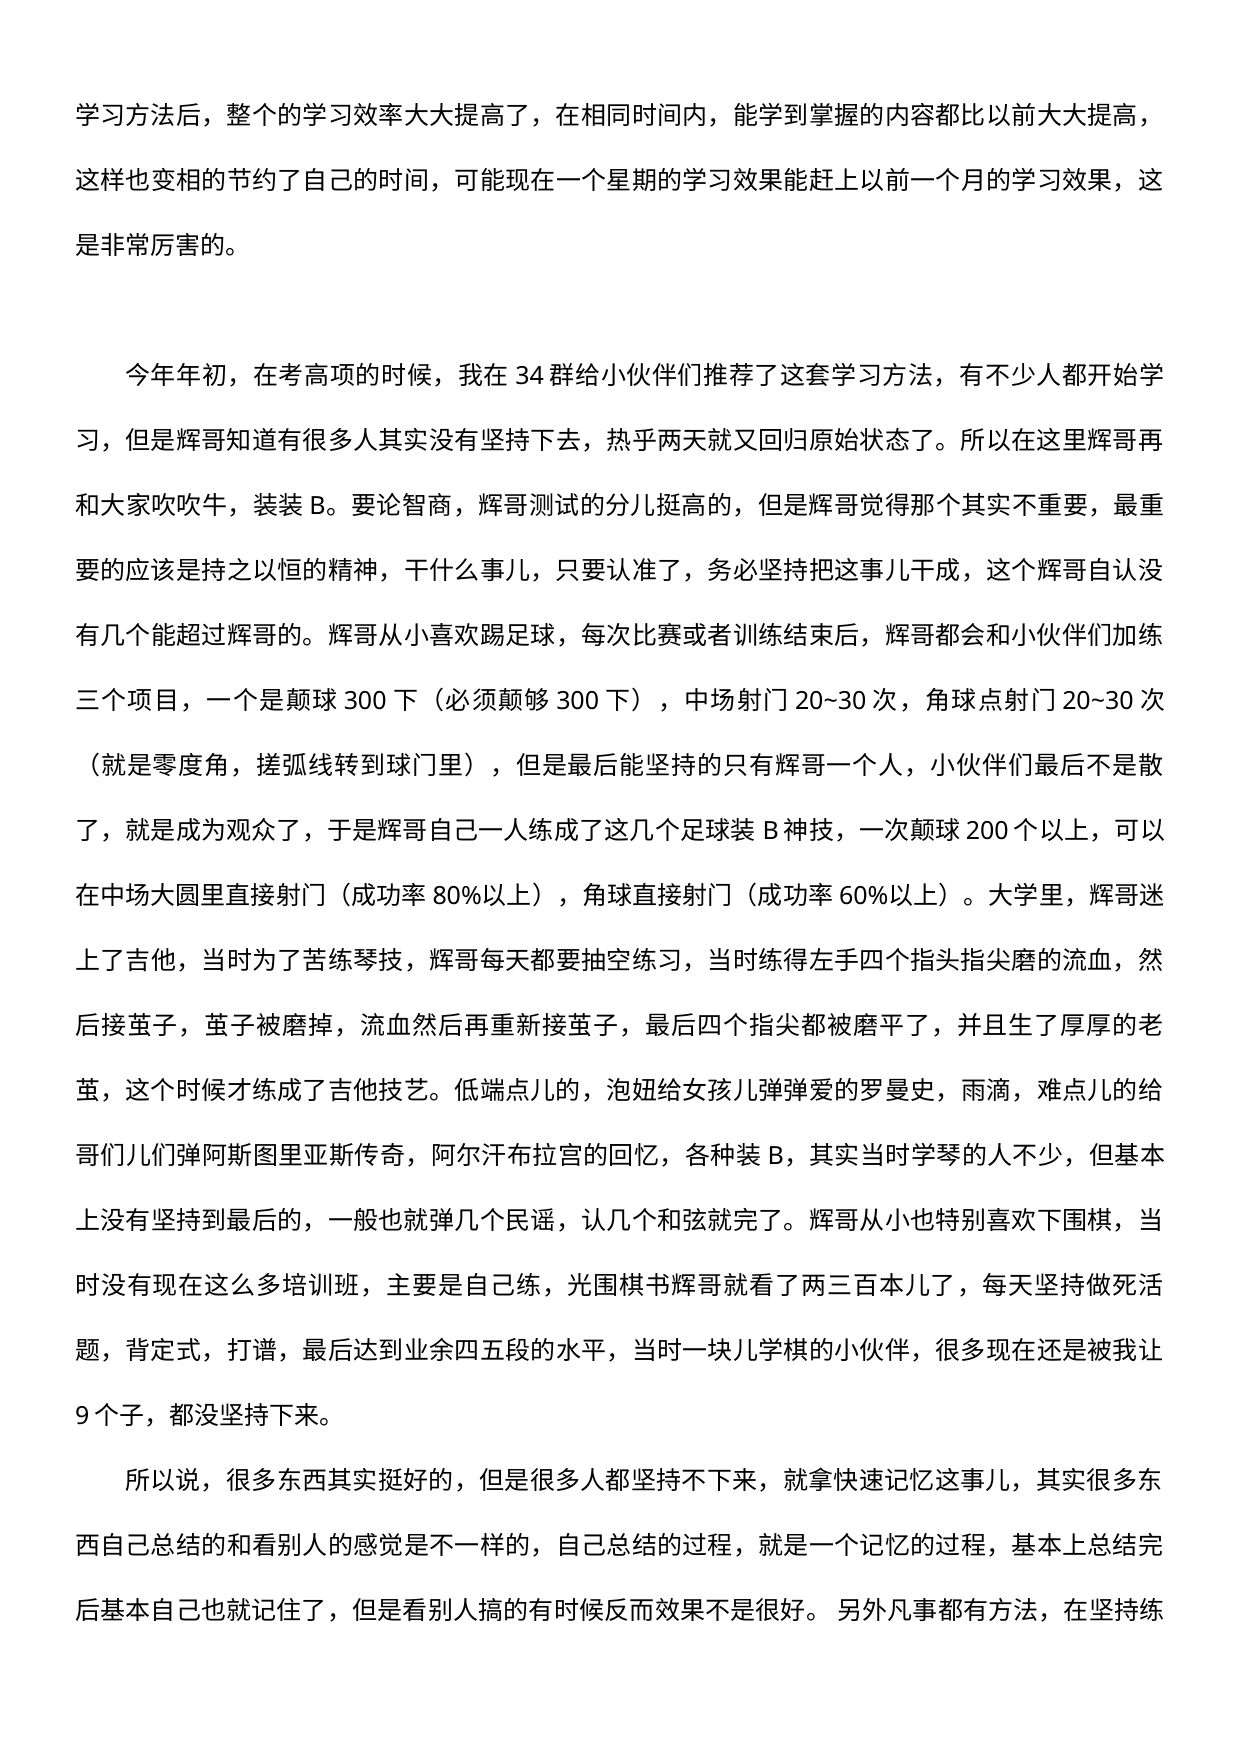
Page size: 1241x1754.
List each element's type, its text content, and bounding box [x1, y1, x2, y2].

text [75, 81, 1165, 276]
text 今年年初，在考高项的时候，我在34群给小伙伴们推荐了这套学习方法，有不少人都开始学习，但是辉哥知道有很多人其实没有坚持下去，热乎两天就又回归原始状态了。所以在这里辉哥再和大家吹吹牛，装装B。要论智商，辉哥测试的分儿挺高的，但是辉哥觉得那个其实不重要，最重要的应该是持之以恒的精神，干什么事儿，只要认准了，务必坚持把这事儿干成，这个辉哥自认没有几个能超过辉哥的。辉哥从小喜欢踢足球，每次比赛或者训练结束后，辉哥都会和小伙伴们加练三个项目，一个是颠球300下（必须颠够300下），中场射门20~30次，角球点射门20~30次（就是零度角，搓弧线转到球门里），但是最后能坚持的只有辉哥一个人，小伙伴们最后不是散了，就是成为观众了，于是辉哥自己一人练成了这几个足球装B神技，一次颠球200个以上，可以在中场大圆里直接射门（成功率80%以上），角球直接射门（成功率60%以上）。大学里，辉哥迷上了吉他，当时为了苦练琴技，辉哥每天都要抽空练习，当时练得左手四个指头指尖磨的流血，然后接茧子，茧子被磨掉，流血然后再重新接茧子，最后四个指尖都被磨平了，并且生了厚厚的老茧，这个时候才练成了吉他技艺。低端点儿的，泡妞给女孩儿弹弹爱的罗曼史，雨滴，难点儿的给哥们儿们弹阿斯图里亚斯传奇，阿尔汗布拉宫的回忆，各种装B，其实当时学琴的人不少，但基本上没有坚持到最后的，一般也就弹几个民谣，认几个和弦就完了。辉哥从小也特别喜欢下围棋，当时没有现在这么多培训班，主要是自己练，光围棋书辉哥就看了两三百本儿了，每天坚持做死活题，背定式，打谱，最后达到业余四五段的水平，当时一块儿学棋的小伙伴，很多现在还是被我让9个子，都没坚持下来。 [75, 341, 1165, 1446]
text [75, 1446, 1165, 1641]
